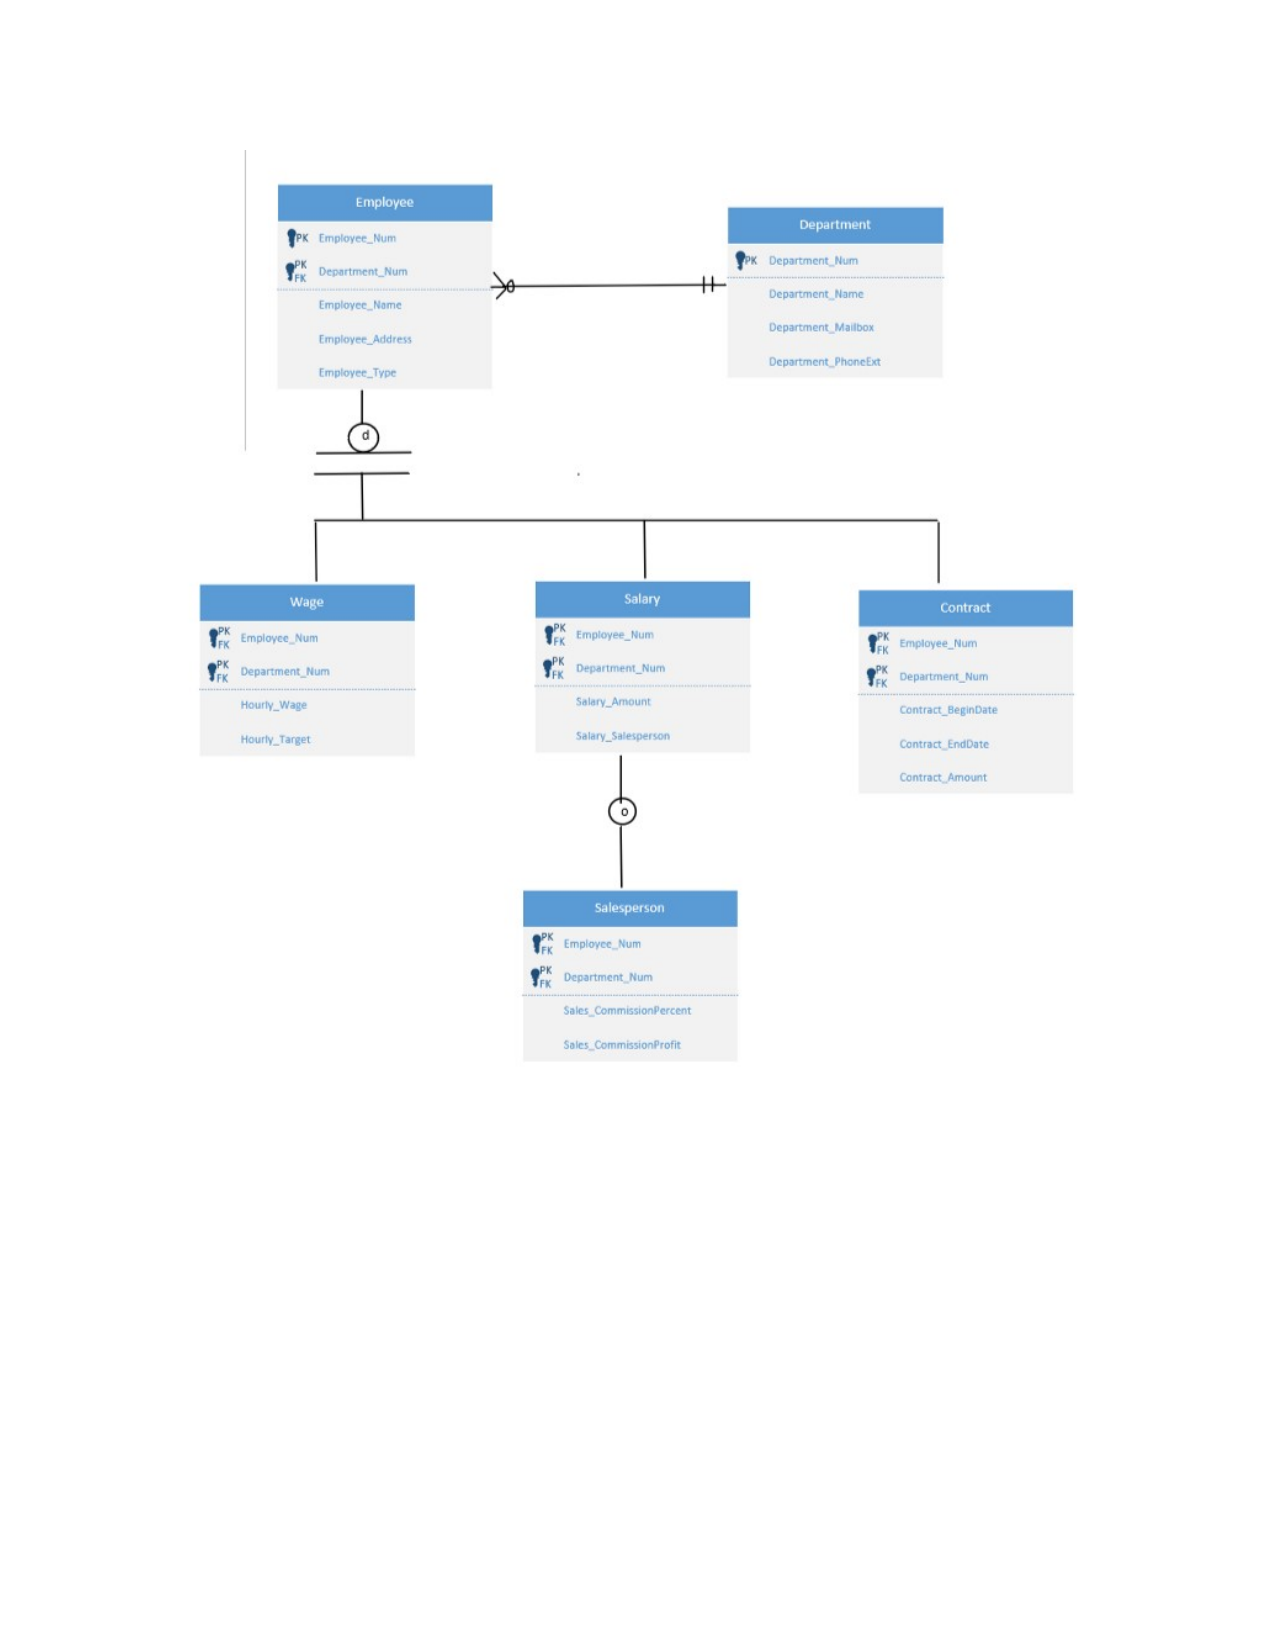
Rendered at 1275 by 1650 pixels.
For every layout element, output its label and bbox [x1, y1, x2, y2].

picture [150, 150, 1125, 1127]
